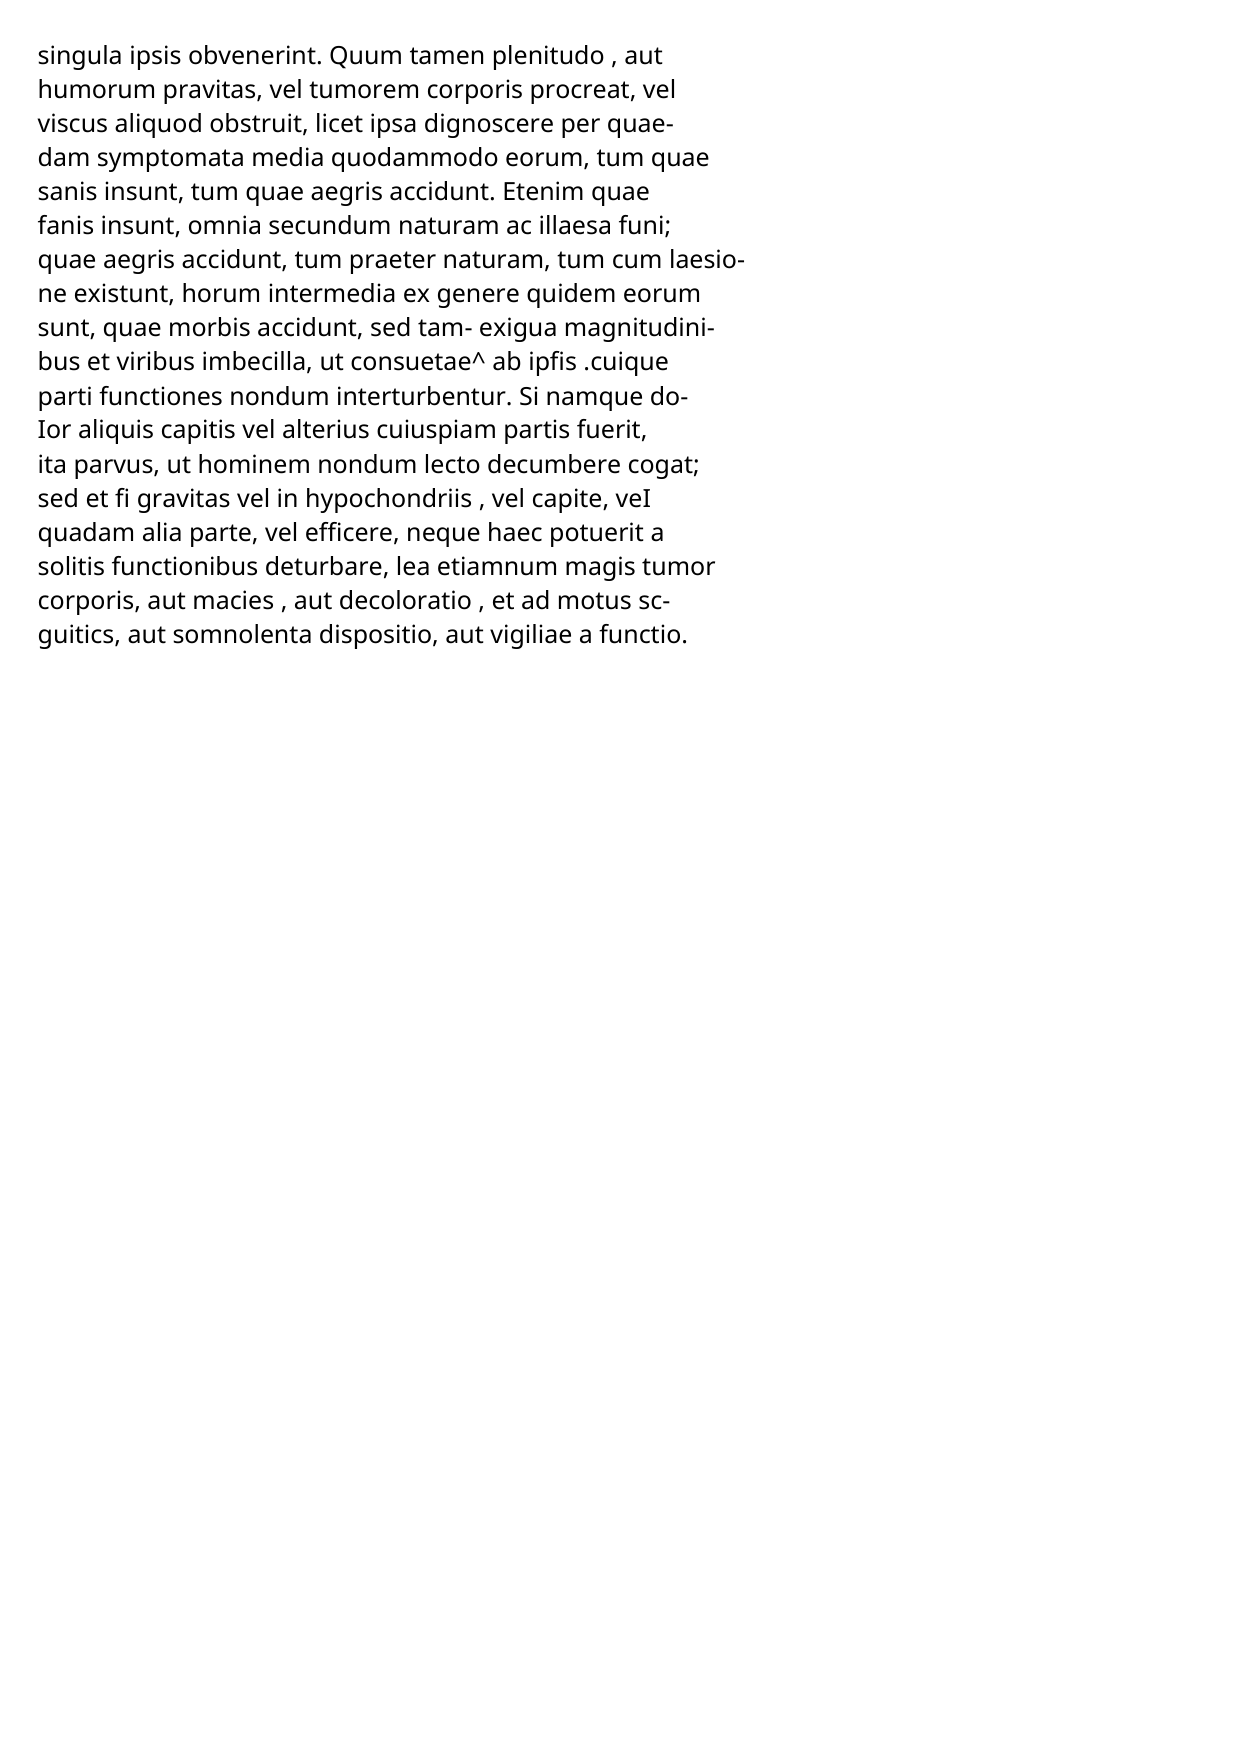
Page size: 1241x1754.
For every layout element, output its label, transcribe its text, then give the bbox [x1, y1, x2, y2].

text singula ipsis obvenerint. Quum tamen plenitudo , aut humorum pravitas, vel tumorem corporis procreat, vel viscus aliquod obstruit, licet ipsa dignoscere per quae- dam symptomata media quodammodo eorum, tum quae sanis insunt, tum quae aegris accidunt. Etenim quae fanis insunt, omnia secundum naturam ac illaesa funi; quae aegris accidunt, tum praeter naturam, tum cum laesio- ne existunt, horum intermedia ex genere quidem eorum sunt, quae morbis accidunt, sed tam- exigua magnitudini- bus et viribus imbecilla, ut consuetae^ ab ipfis .cuique parti functiones nondum interturbentur. Si namque do- Ior aliquis capitis vel alterius cuiuspiam partis fuerit, ita parvus, ut hominem nondum lecto decumbere cogat; sed et fi gravitas vel in hypochondriis , vel capite, veI quadam alia parte, vel efficere, neque haec potuerit a solitis functionibus deturbare, lea etiamnum magis tumor corporis, aut macies , aut decoloratio , et ad motus sc- guitics, aut somnolenta dispositio, aut vigiliae a functio. [37, 37, 1203, 651]
